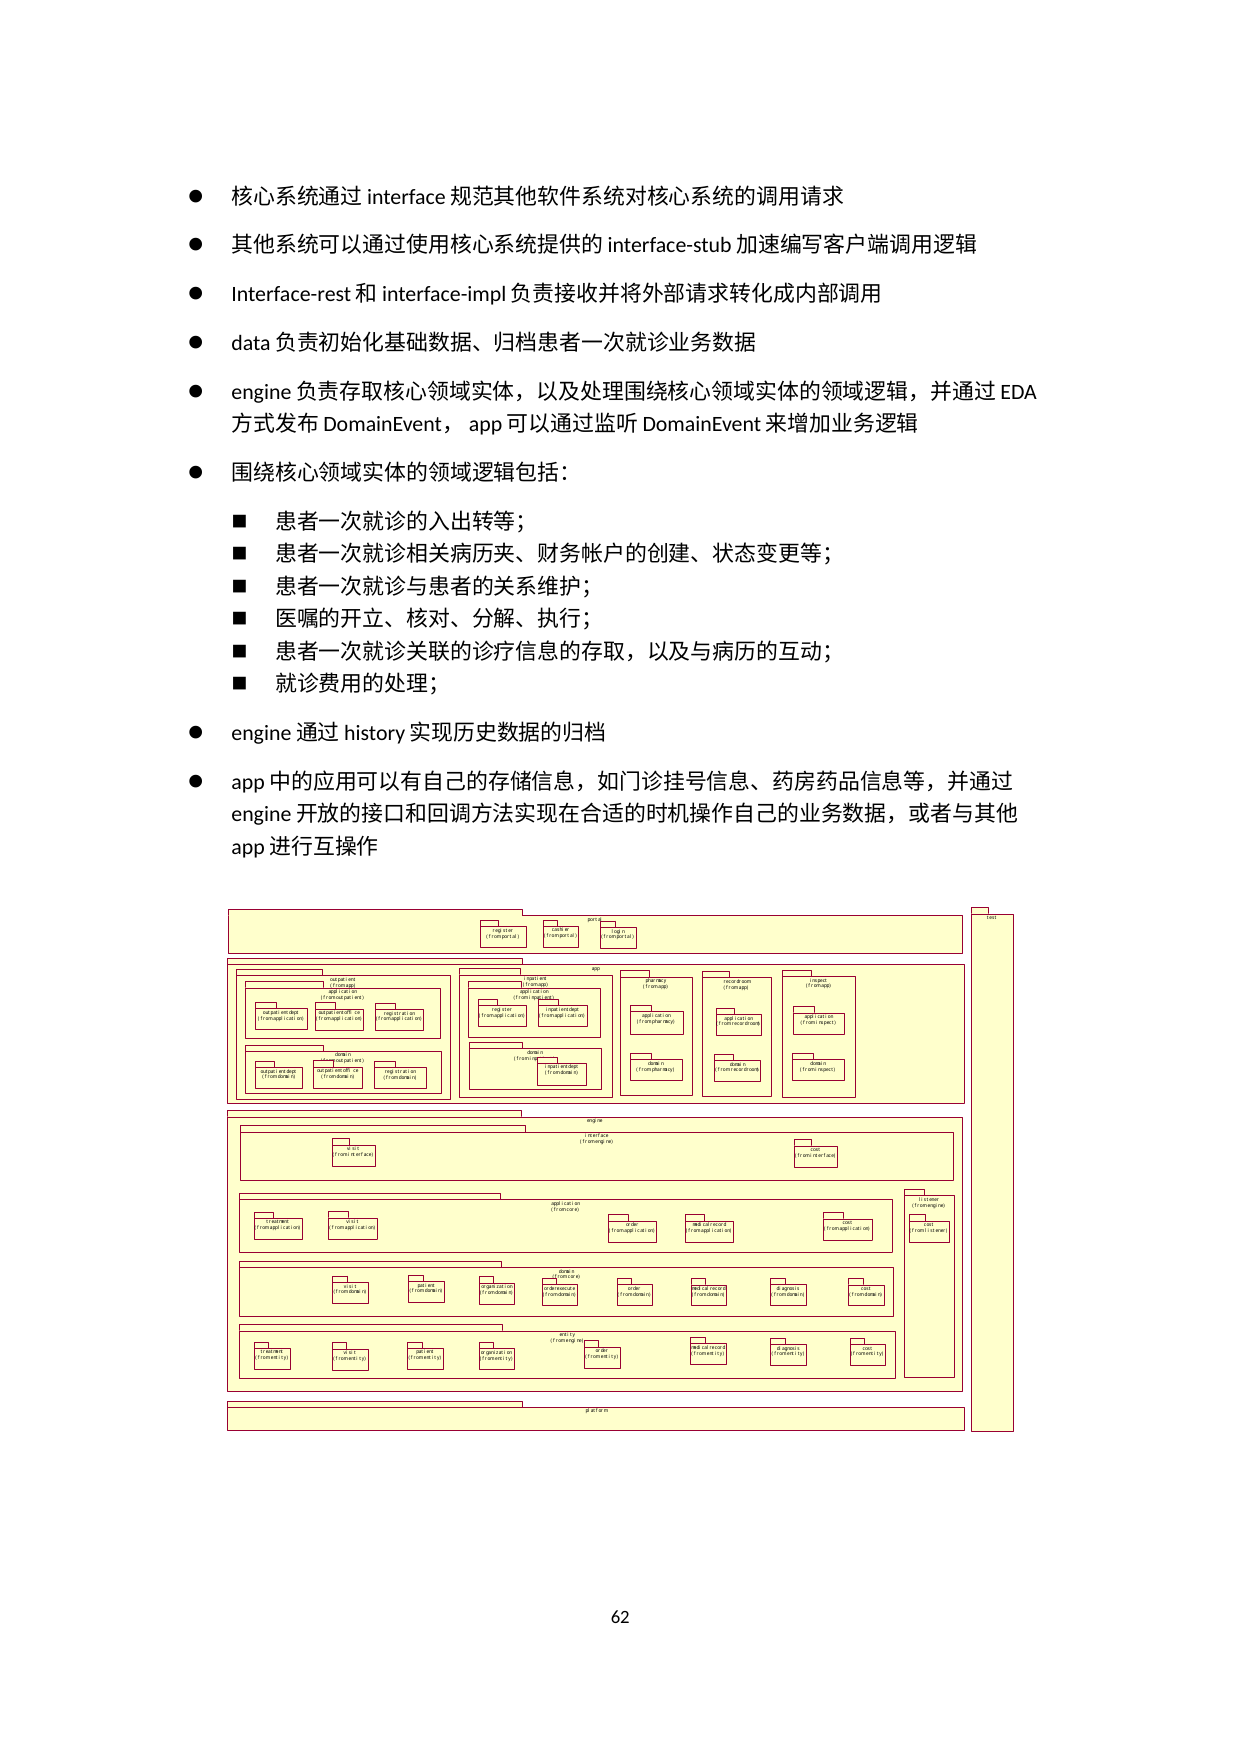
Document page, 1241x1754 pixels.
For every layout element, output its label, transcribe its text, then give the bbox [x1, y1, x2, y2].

list 患者一次就诊相关病历夹、财务帐户的创建、状态变更等； [231, 536, 1053, 568]
list 医嘱的开立、核对、分解、执行； [231, 601, 1053, 633]
list 其他系统可以通过使用核心系统提供的interface-stub加速编写客户端调用逻辑 [187, 227, 1053, 259]
list data负责初始化基础数据、归档患者一次就诊业务数据 [187, 324, 1053, 357]
list app中的应用可以有自己的存储信息，如门诊挂号信息、药房药品信息等，并通过engine开放的接口和回调方法实现在合适的时机操作自己的业务数据，或者与其他app进行互操作 [187, 763, 1053, 861]
list 患者一次就诊的入出转等； [231, 503, 1053, 536]
list engine负责存取核心领域实体，以及处理围绕核心领域实体的领域逻辑，并通过EDA方式发布DomainEvent， app可以通过监听DomainEvent来增加业务逻辑 [187, 373, 1053, 438]
list 患者一次就诊与患者的关系维护； [231, 568, 1053, 601]
list 患者一次就诊关联的诊疗信息的存取，以及与病历的互动； [231, 633, 1053, 666]
list engine通过history实现历史数据的归档 [187, 714, 1053, 747]
list 围绕核心领域实体的领域逻辑包括： [187, 454, 1053, 487]
list Interface-rest和interface-impl负责接收并将外部请求转化成内部调用 [187, 276, 1053, 308]
list 核心系统通过interface规范其他软件系统对核心系统的调用请求 [187, 178, 1053, 211]
list 就诊费用的处理； [231, 666, 1053, 698]
